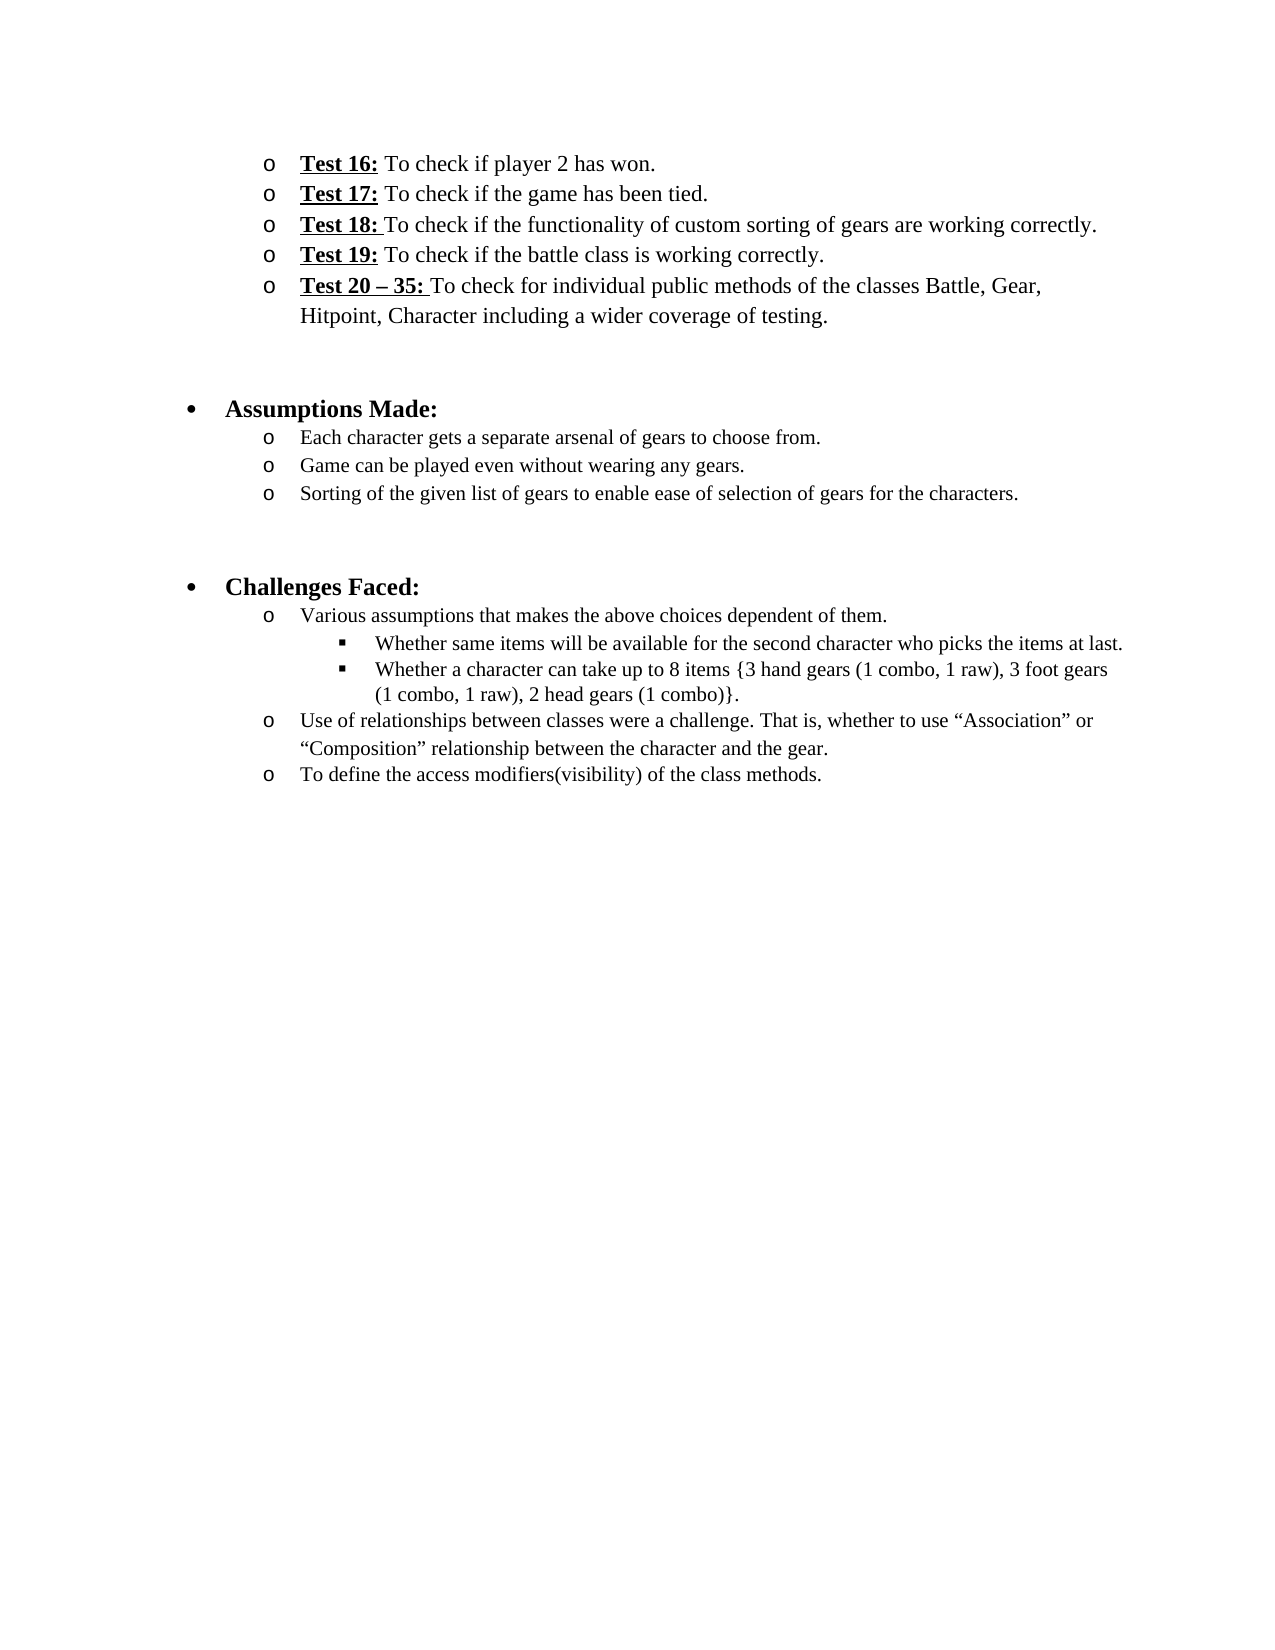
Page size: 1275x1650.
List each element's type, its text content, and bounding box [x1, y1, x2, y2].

list Various assumptions that makes the above choices dependent of them. [262, 603, 1125, 628]
list Use of relationships between classes were a challenge. That is, whether to use “Association” or “Composition” relationship between the character and the gear. [262, 708, 1125, 760]
list Test 16: To check if player 2 has won. [262, 150, 1125, 178]
list To define the access modifiers(visibility) of the class methods. [262, 762, 1125, 788]
list Test 18: To check if the functionality of custom sorting of gears are working correctly. [262, 211, 1125, 239]
list Whether same items will be available for the second character who picks the items at last. [337, 631, 1125, 654]
list Sorting of the given list of gears to enable ease of selection of gears for the characters. [262, 481, 1125, 506]
list Whether a character can take up to 8 items {3 hand gears (1 combo, 1 raw), 3 foot gears (1 combo, 1 raw), 2 head gears (1 combo)}. [337, 656, 1125, 706]
list Challenges Faced: [187, 572, 1125, 601]
list Each character gets a separate arsenal of gears to choose from. [262, 425, 1125, 451]
list Game can be played even without wearing any gears. [262, 453, 1125, 478]
list Test 17: To check if the game has been tied. [262, 180, 1125, 209]
list Assumptions Made: [187, 394, 1125, 423]
list Test 19: To check if the battle class is working correctly. [262, 241, 1125, 269]
list Test 20 – 35: To check for individual public methods of the classes Battle, Gear, Hitpoint, Character including a wider coverage of testing. [262, 272, 1125, 328]
